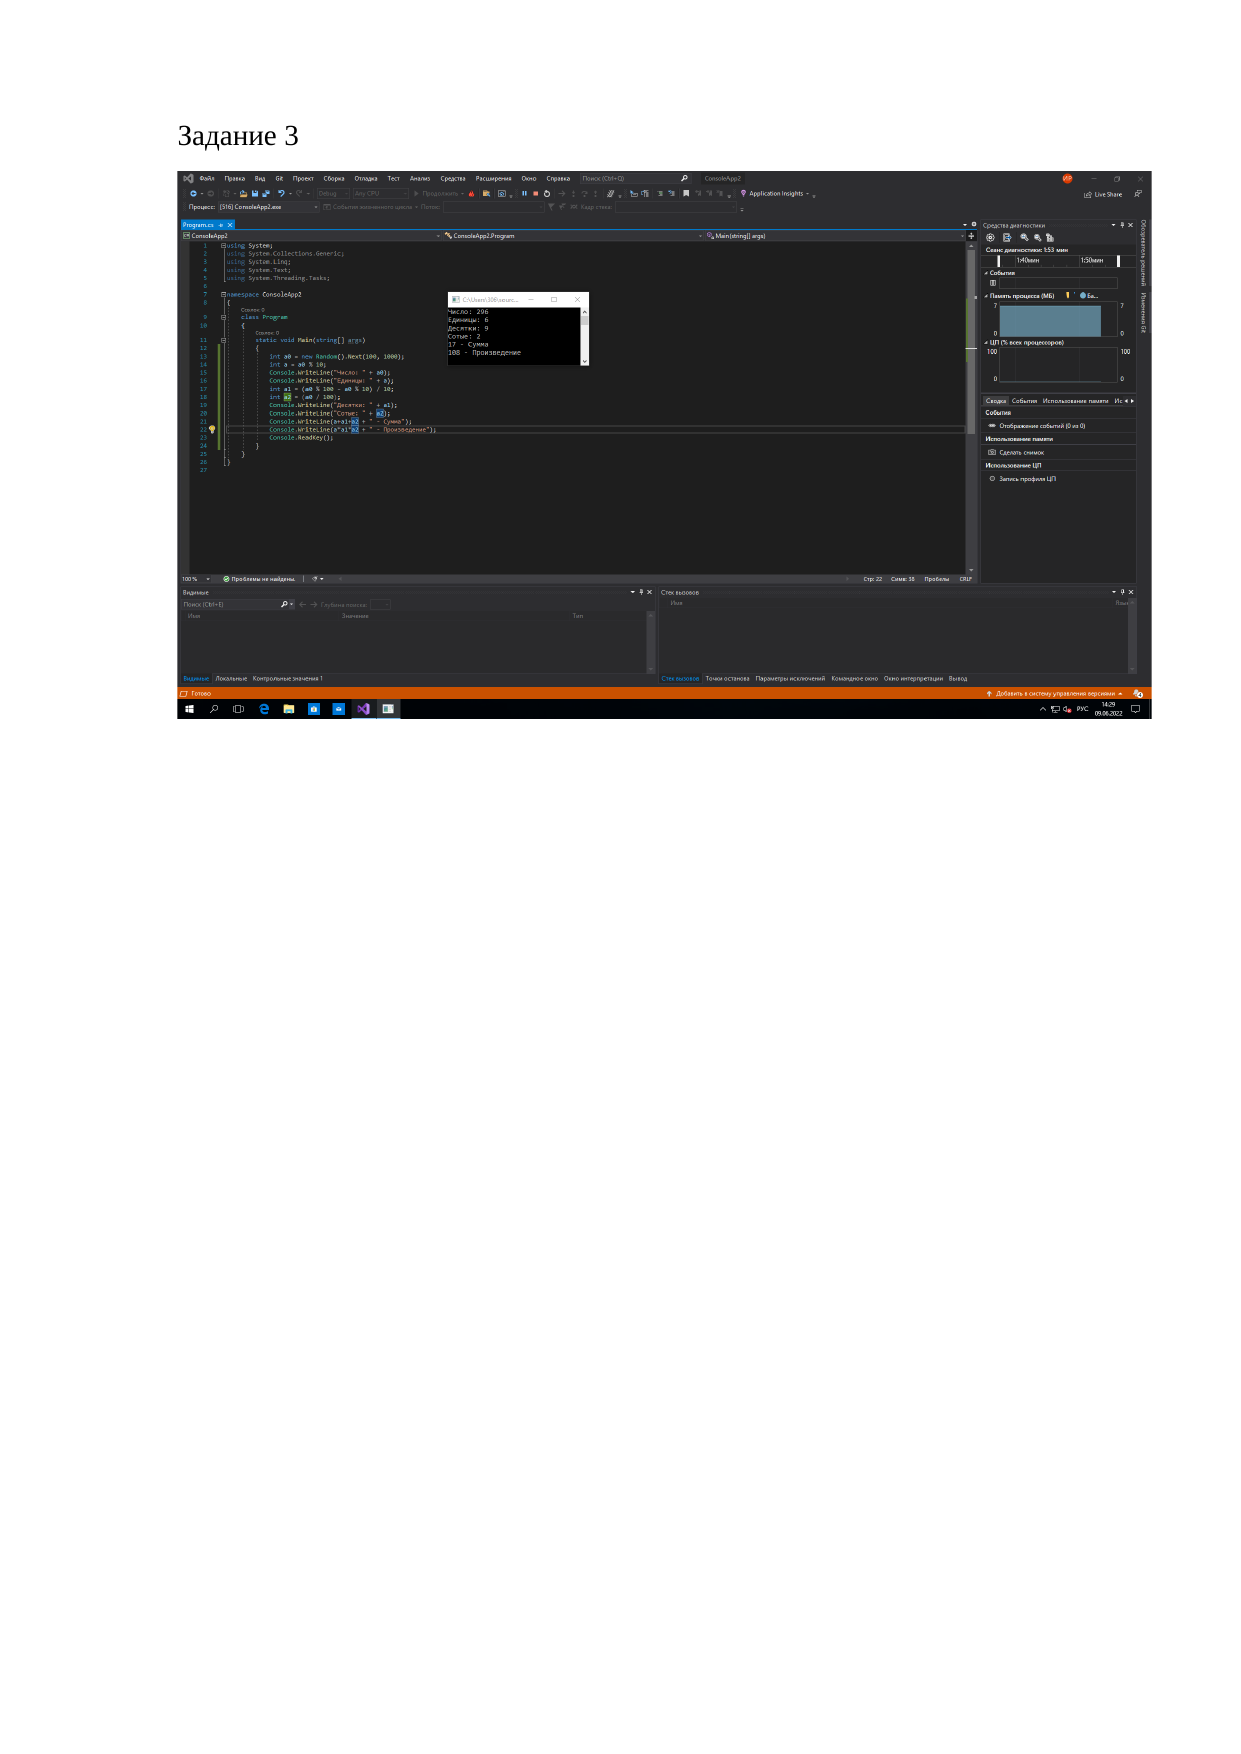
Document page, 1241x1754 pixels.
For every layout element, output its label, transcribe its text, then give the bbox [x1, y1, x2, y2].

picture [177, 171, 1152, 719]
text Задание 3 [177, 118, 1152, 152]
